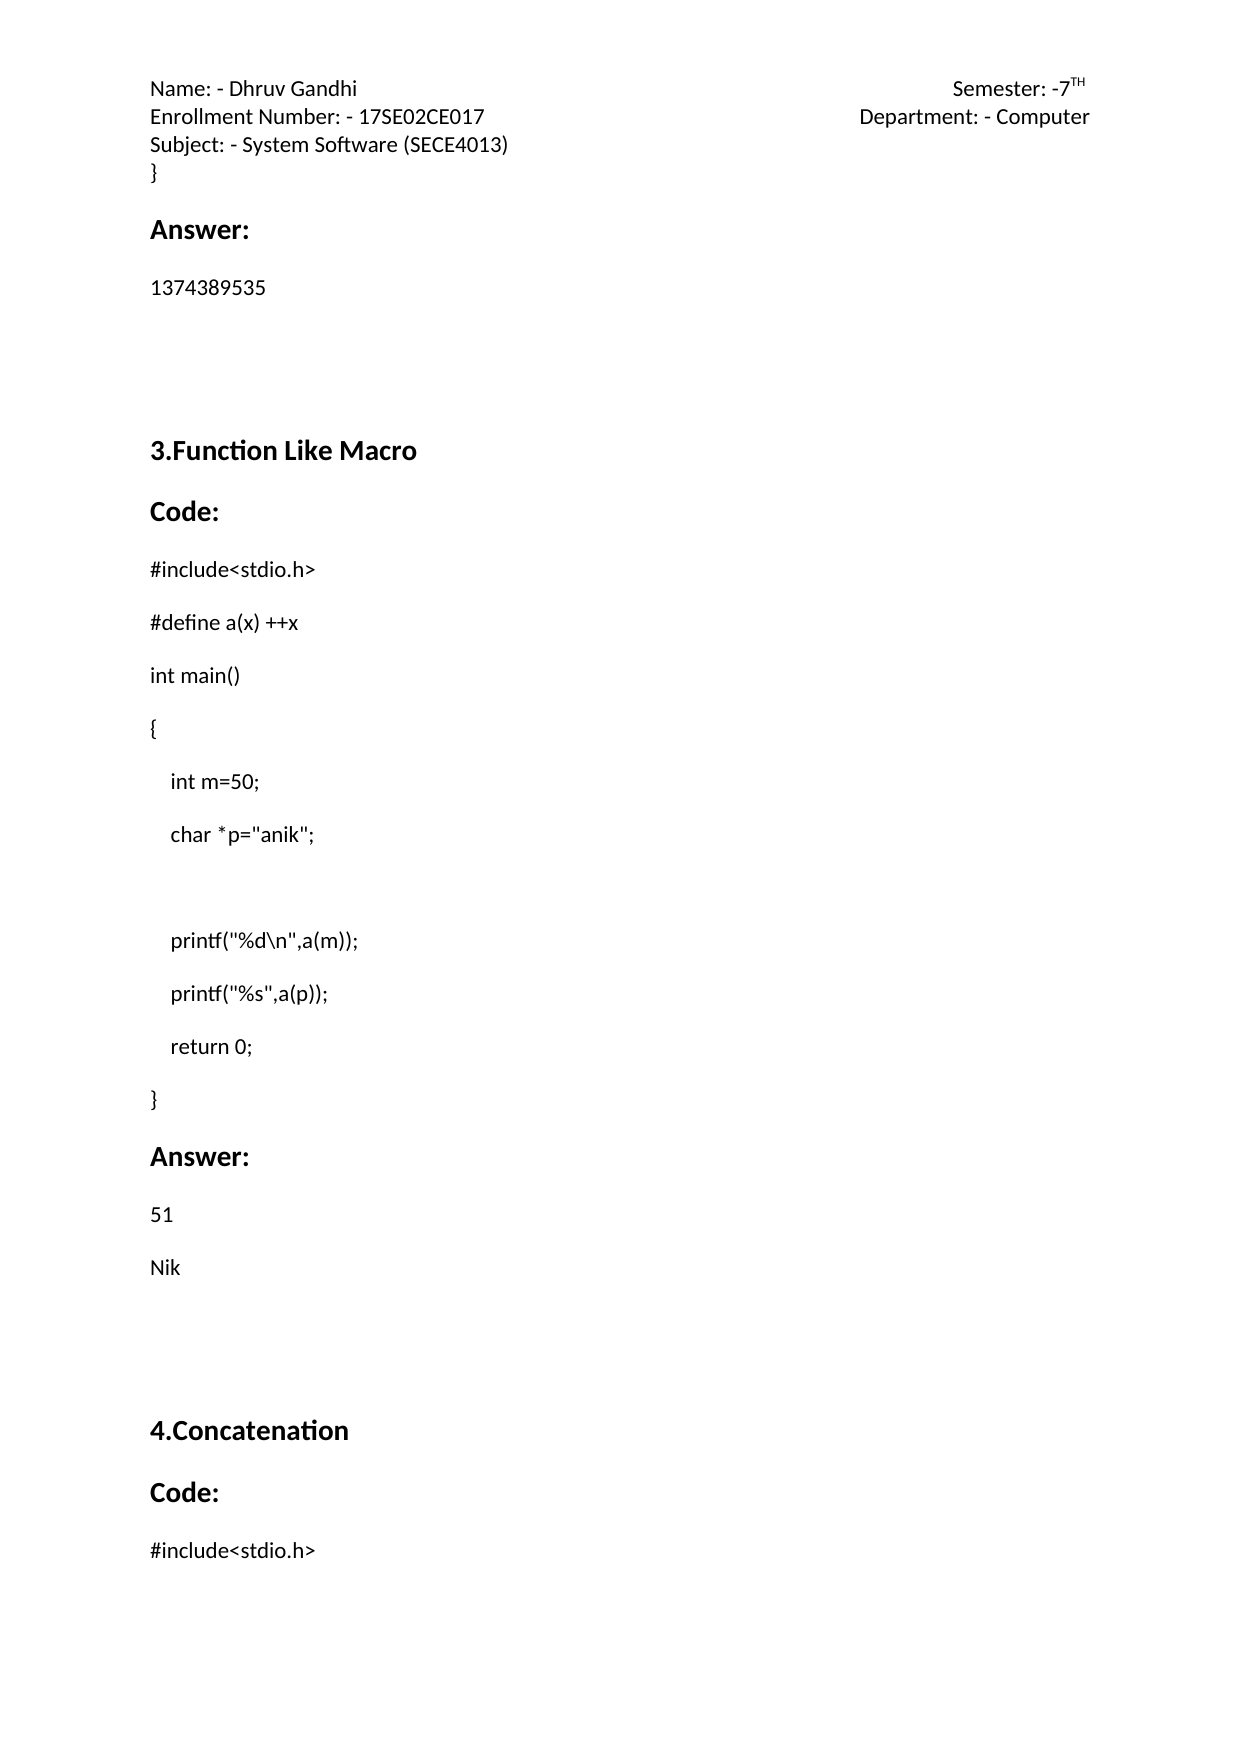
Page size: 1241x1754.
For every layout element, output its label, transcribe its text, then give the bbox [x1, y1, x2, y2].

text return 0; [150, 1032, 1090, 1060]
text Answer: [150, 1138, 1090, 1174]
text int m=50; [150, 767, 1090, 795]
text Code: [150, 493, 1090, 529]
text #include<stdio.h> [150, 1536, 1090, 1564]
text 4.Concatenation [150, 1412, 1090, 1448]
text 3.Function Like Macro [150, 432, 1090, 467]
text { [150, 714, 1090, 742]
text Answer: [150, 211, 1090, 246]
text #define a(x) ++x [150, 608, 1090, 636]
text } [150, 1085, 1090, 1113]
text 51 [150, 1200, 1090, 1228]
text Code: [150, 1474, 1090, 1510]
text printf("%d\n",a(m)); [150, 926, 1090, 954]
text #include<stdio.h> [150, 555, 1090, 583]
text printf("%s",a(p)); [150, 979, 1090, 1007]
text } [150, 158, 1090, 186]
text 1374389535 [150, 273, 1090, 301]
text int main() [150, 661, 1090, 689]
text char *p="anik"; [150, 820, 1090, 848]
text Nik [150, 1253, 1090, 1281]
